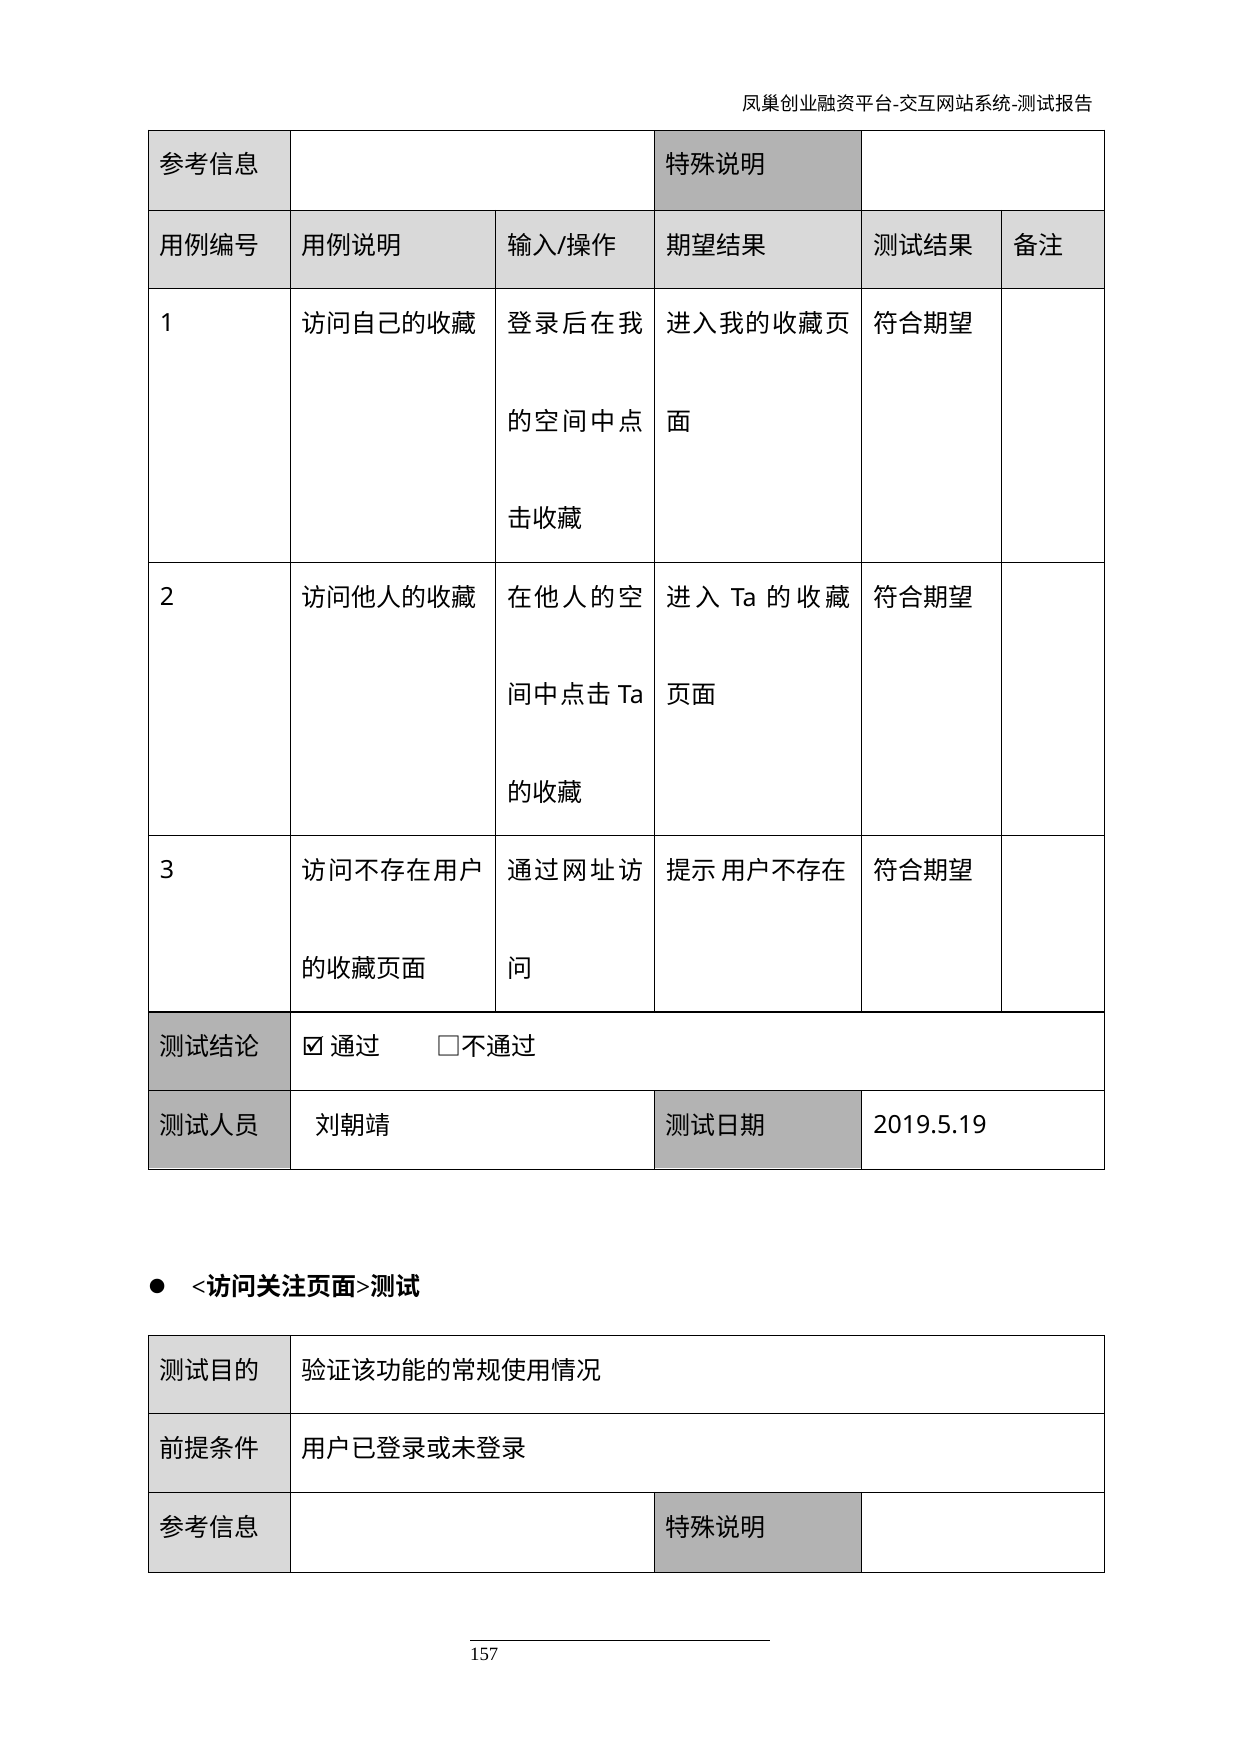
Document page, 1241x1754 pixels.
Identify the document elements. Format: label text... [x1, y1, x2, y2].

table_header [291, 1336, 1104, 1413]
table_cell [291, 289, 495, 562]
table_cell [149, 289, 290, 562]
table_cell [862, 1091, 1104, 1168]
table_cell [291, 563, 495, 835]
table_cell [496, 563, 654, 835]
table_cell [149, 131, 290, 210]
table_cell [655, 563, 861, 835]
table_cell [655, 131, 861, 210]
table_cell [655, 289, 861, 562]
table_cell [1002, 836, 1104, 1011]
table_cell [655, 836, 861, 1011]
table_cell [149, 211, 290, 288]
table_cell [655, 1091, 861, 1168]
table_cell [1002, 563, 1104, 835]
subtitle <访问关注页面>测试 [148, 1252, 1092, 1317]
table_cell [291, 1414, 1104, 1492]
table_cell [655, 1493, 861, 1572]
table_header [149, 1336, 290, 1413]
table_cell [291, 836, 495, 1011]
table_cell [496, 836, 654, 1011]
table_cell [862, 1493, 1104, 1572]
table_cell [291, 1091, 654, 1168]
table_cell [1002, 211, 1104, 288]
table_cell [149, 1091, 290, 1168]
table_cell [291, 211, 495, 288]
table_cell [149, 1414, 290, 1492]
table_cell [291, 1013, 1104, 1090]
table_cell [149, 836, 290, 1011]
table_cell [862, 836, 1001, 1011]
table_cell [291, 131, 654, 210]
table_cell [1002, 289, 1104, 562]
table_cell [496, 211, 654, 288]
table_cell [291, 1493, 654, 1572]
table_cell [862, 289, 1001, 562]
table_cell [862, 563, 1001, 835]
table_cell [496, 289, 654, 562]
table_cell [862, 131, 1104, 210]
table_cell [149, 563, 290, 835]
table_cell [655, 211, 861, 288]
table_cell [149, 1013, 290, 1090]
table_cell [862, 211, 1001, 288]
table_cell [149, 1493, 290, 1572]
